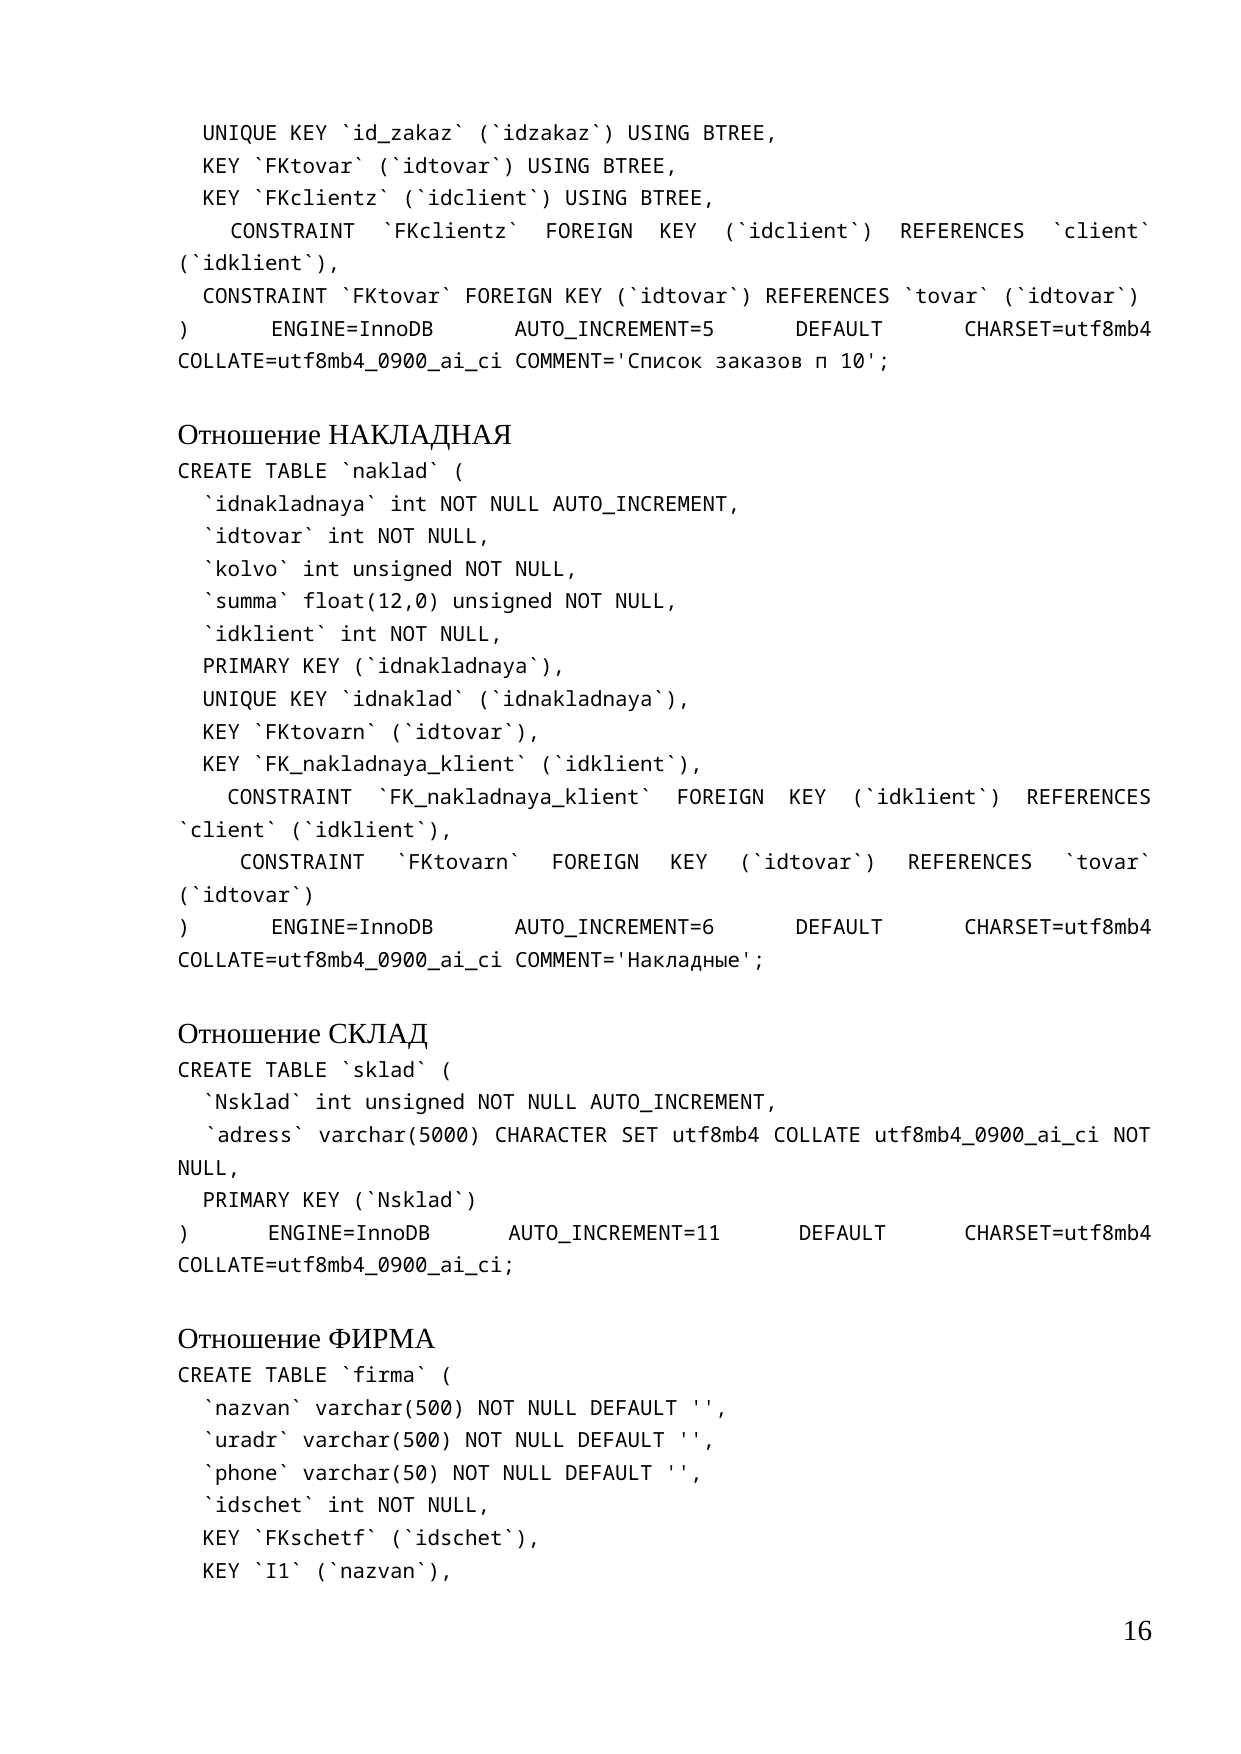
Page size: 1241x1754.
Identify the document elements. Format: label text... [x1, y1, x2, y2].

text `idtovar` int NOT NULL, [177, 521, 1152, 550]
text ) ENGINE=InnoDB AUTO_INCREMENT=5 DEFAULT CHARSET=utf8mb4 COLLATE=utf8mb4_0900_ai_ci COMMENT='Список заказов п 10'; [177, 314, 1152, 375]
text `adress` varchar(5000) CHARACTER SET utf8mb4 COLLATE utf8mb4_0900_ai_ci NOT NULL, [177, 1120, 1152, 1181]
text `nazvan` varchar(500) NOT NULL DEFAULT '', [177, 1393, 1152, 1421]
text `Nsklad` int unsigned NOT NULL AUTO_INCREMENT, [177, 1087, 1152, 1116]
text Отношение СКЛАД [177, 1016, 1152, 1050]
text CREATE TABLE `sklad` ( [177, 1055, 1152, 1083]
text ) ENGINE=InnoDB AUTO_INCREMENT=11 DEFAULT CHARSET=utf8mb4 COLLATE=utf8mb4_0900_ai_ci; [177, 1218, 1152, 1279]
text PRIMARY KEY (`idnakladnaya`), [177, 652, 1152, 680]
text CONSTRAINT `FKtovarn` FOREIGN KEY (`idtovar`) REFERENCES `tovar` (`idtovar`) [177, 847, 1152, 908]
text KEY `FKclientz` (`idclient`) USING BTREE, [177, 183, 1152, 212]
text KEY `FKtovar` (`idtovar`) USING BTREE, [177, 151, 1152, 179]
text `uradr` varchar(500) NOT NULL DEFAULT '', [177, 1425, 1152, 1454]
text CREATE TABLE `firma` ( [177, 1360, 1152, 1388]
text KEY `FK_nakladnaya_klient` (`idklient`), [177, 749, 1152, 778]
text KEY `FKschetf` (`idschet`), [177, 1523, 1152, 1552]
text `idklient` int NOT NULL, [177, 619, 1152, 647]
text Отношение НАКЛАДНАЯ [177, 417, 1152, 451]
text Отношение ФИРМА [177, 1322, 1152, 1355]
text CREATE TABLE `naklad` ( [177, 456, 1152, 484]
text CONSTRAINT `FKtovar` FOREIGN KEY (`idtovar`) REFERENCES `tovar` (`idtovar`) [177, 281, 1152, 309]
text KEY `I1` (`nazvan`), [177, 1556, 1152, 1584]
text `idschet` int NOT NULL, [177, 1491, 1152, 1519]
text CONSTRAINT `FK_nakladnaya_klient` FOREIGN KEY (`idklient`) REFERENCES `client` (`idklient`), [177, 782, 1152, 843]
text KEY `FKtovarn` (`idtovar`), [177, 717, 1152, 745]
text ) ENGINE=InnoDB AUTO_INCREMENT=6 DEFAULT CHARSET=utf8mb4 COLLATE=utf8mb4_0900_ai_ci COMMENT='Накладные'; [177, 912, 1152, 973]
text CONSTRAINT `FKclientz` FOREIGN KEY (`idclient`) REFERENCES `client` (`idklient`), [177, 216, 1152, 277]
text `idnakladnaya` int NOT NULL AUTO_INCREMENT, [177, 489, 1152, 517]
text UNIQUE KEY `id_zakaz` (`idzakaz`) USING BTREE, [177, 118, 1152, 147]
text `phone` varchar(50) NOT NULL DEFAULT '', [177, 1458, 1152, 1486]
text `summa` float(12,0) unsigned NOT NULL, [177, 586, 1152, 615]
text UNIQUE KEY `idnaklad` (`idnakladnaya`), [177, 684, 1152, 713]
text `kolvo` int unsigned NOT NULL, [177, 554, 1152, 582]
text PRIMARY KEY (`Nsklad`) [177, 1185, 1152, 1214]
